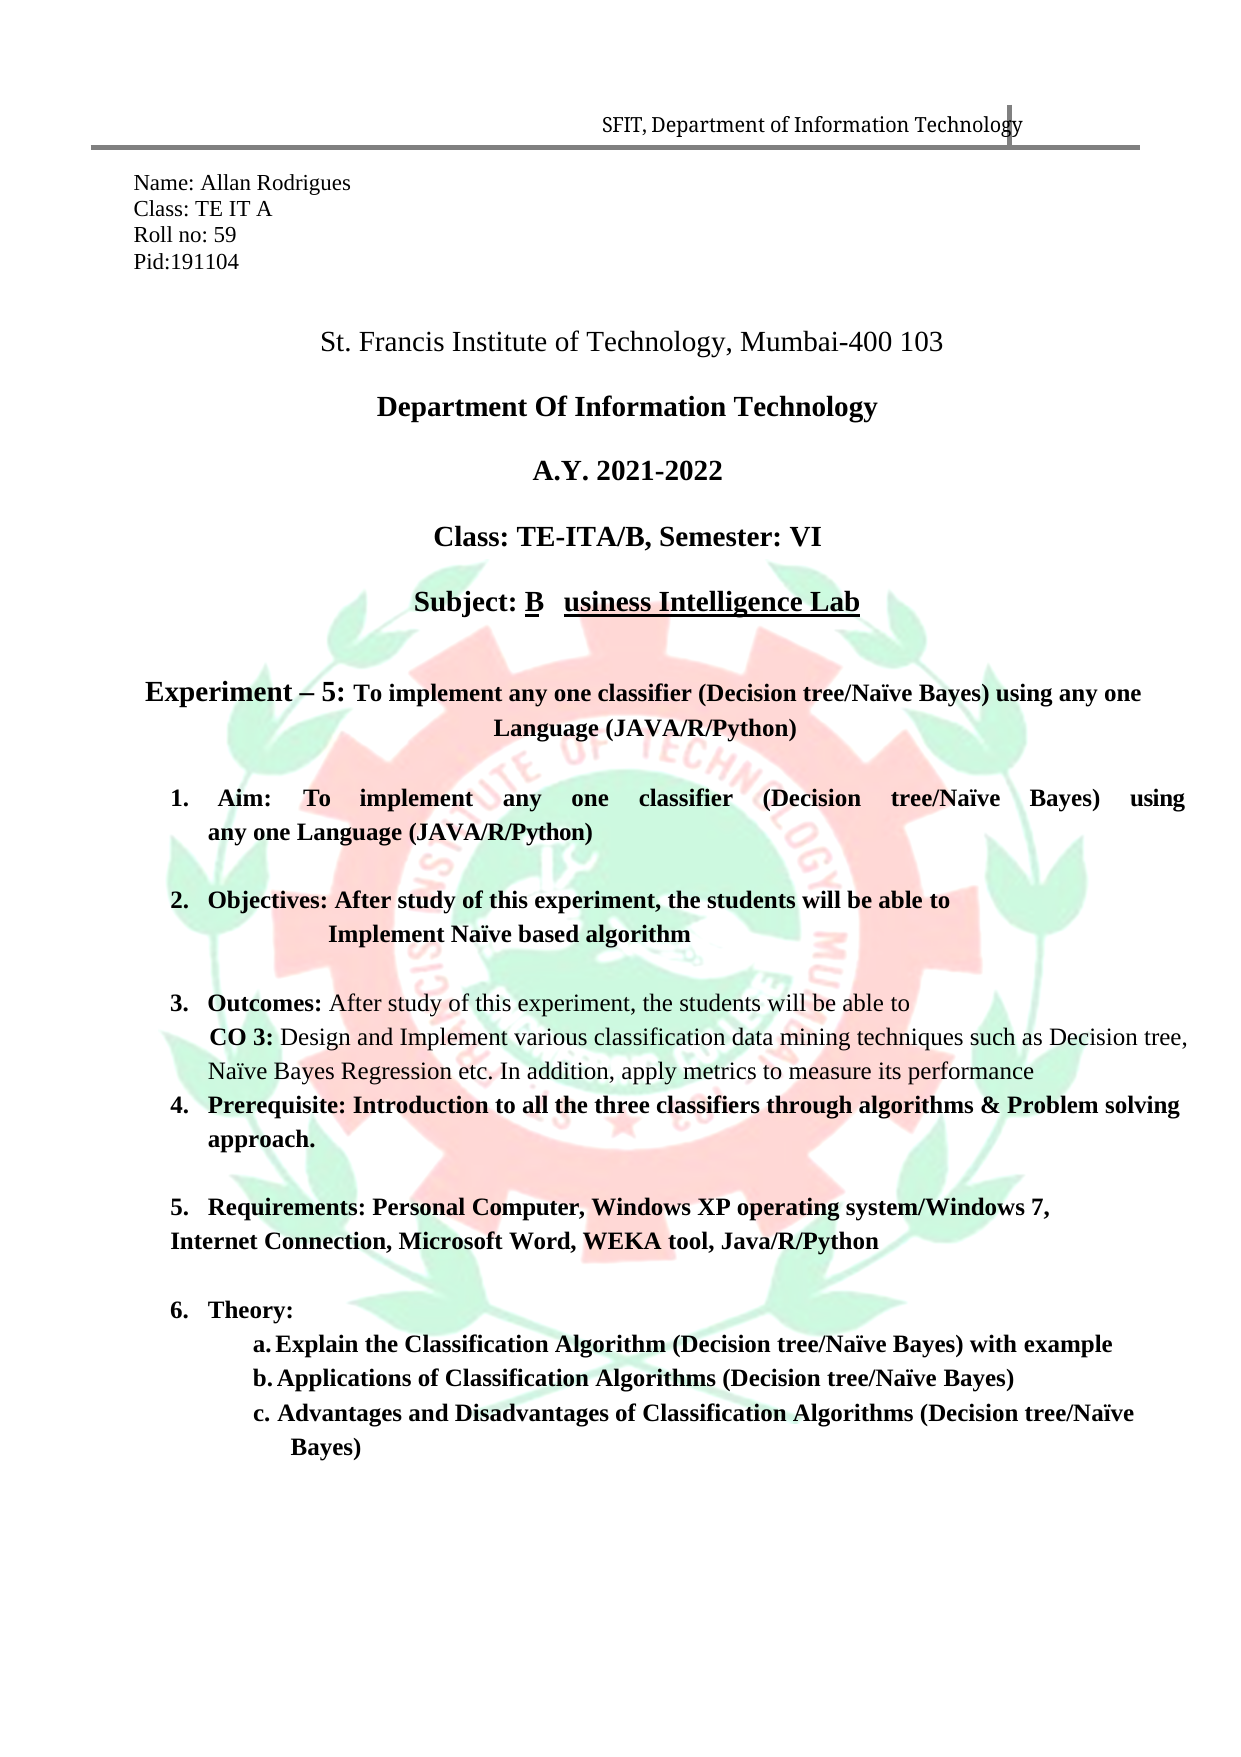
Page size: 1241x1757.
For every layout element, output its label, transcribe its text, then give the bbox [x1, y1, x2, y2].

text CO 3: Design and Implement various classification data mining techniques such as Decision tree, Naïve Bayes Regression etc. In addition, apply metrics to measure its performance [208, 1022, 1201, 1085]
list Explain the Classification Algorithm (Decision tree/Naïve Bayes) with example [253, 1329, 1201, 1358]
list Aim: To implement any one classifier (Decision tree/Naïve Bayes) using any one Language (JAVA/R/Python) [170, 783, 1188, 846]
list Requirements: Personal Computer, Windows XP operating system/Windows 7, Internet Connection, Microsoft Word, WEKA tool, Java/R/Python [170, 1192, 1143, 1255]
picture [157, 559, 1096, 674]
list Advantages and Disadvantages of Classification Algorithms (Decision tree/Naïve Bayes) [253, 1398, 1152, 1460]
text Experiment – 5: To implement any one classifier (Decision tree/Naïve Bayes) using any one Language (JAVA/R/Python) [145, 674, 1201, 742]
subtitle Department Of Information Technology A.Y. 2021-2022 [375, 389, 880, 487]
list Objectives: After study of this experiment, the students will be able to Implement Naïve based algorithm [170, 885, 950, 948]
list Theory: [170, 1295, 1201, 1323]
list Outcomes: After study of this experiment, the students will be able to [170, 988, 1201, 1017]
text Pid:191104 [133, 248, 1201, 274]
picture [157, 742, 1096, 1424]
list Prerequisite: Introduction to all the three classifiers through algorithms & Problem solving approach. [170, 1090, 1189, 1153]
text Name: Allan Rodrigues [133, 169, 1201, 195]
text Roll no: 59 [133, 221, 1201, 248]
text Subject: B usiness Intelligence Lab [414, 584, 1201, 618]
text Class: TE IT A [133, 195, 1201, 221]
list Applications of Classification Algorithms (Decision tree/Naïve Bayes) [253, 1363, 1201, 1392]
text Class: TE-ITA/B, Semester: VI [309, 519, 946, 552]
text St. Francis Institute of Technology, Mumbai-400 103 [317, 324, 946, 358]
